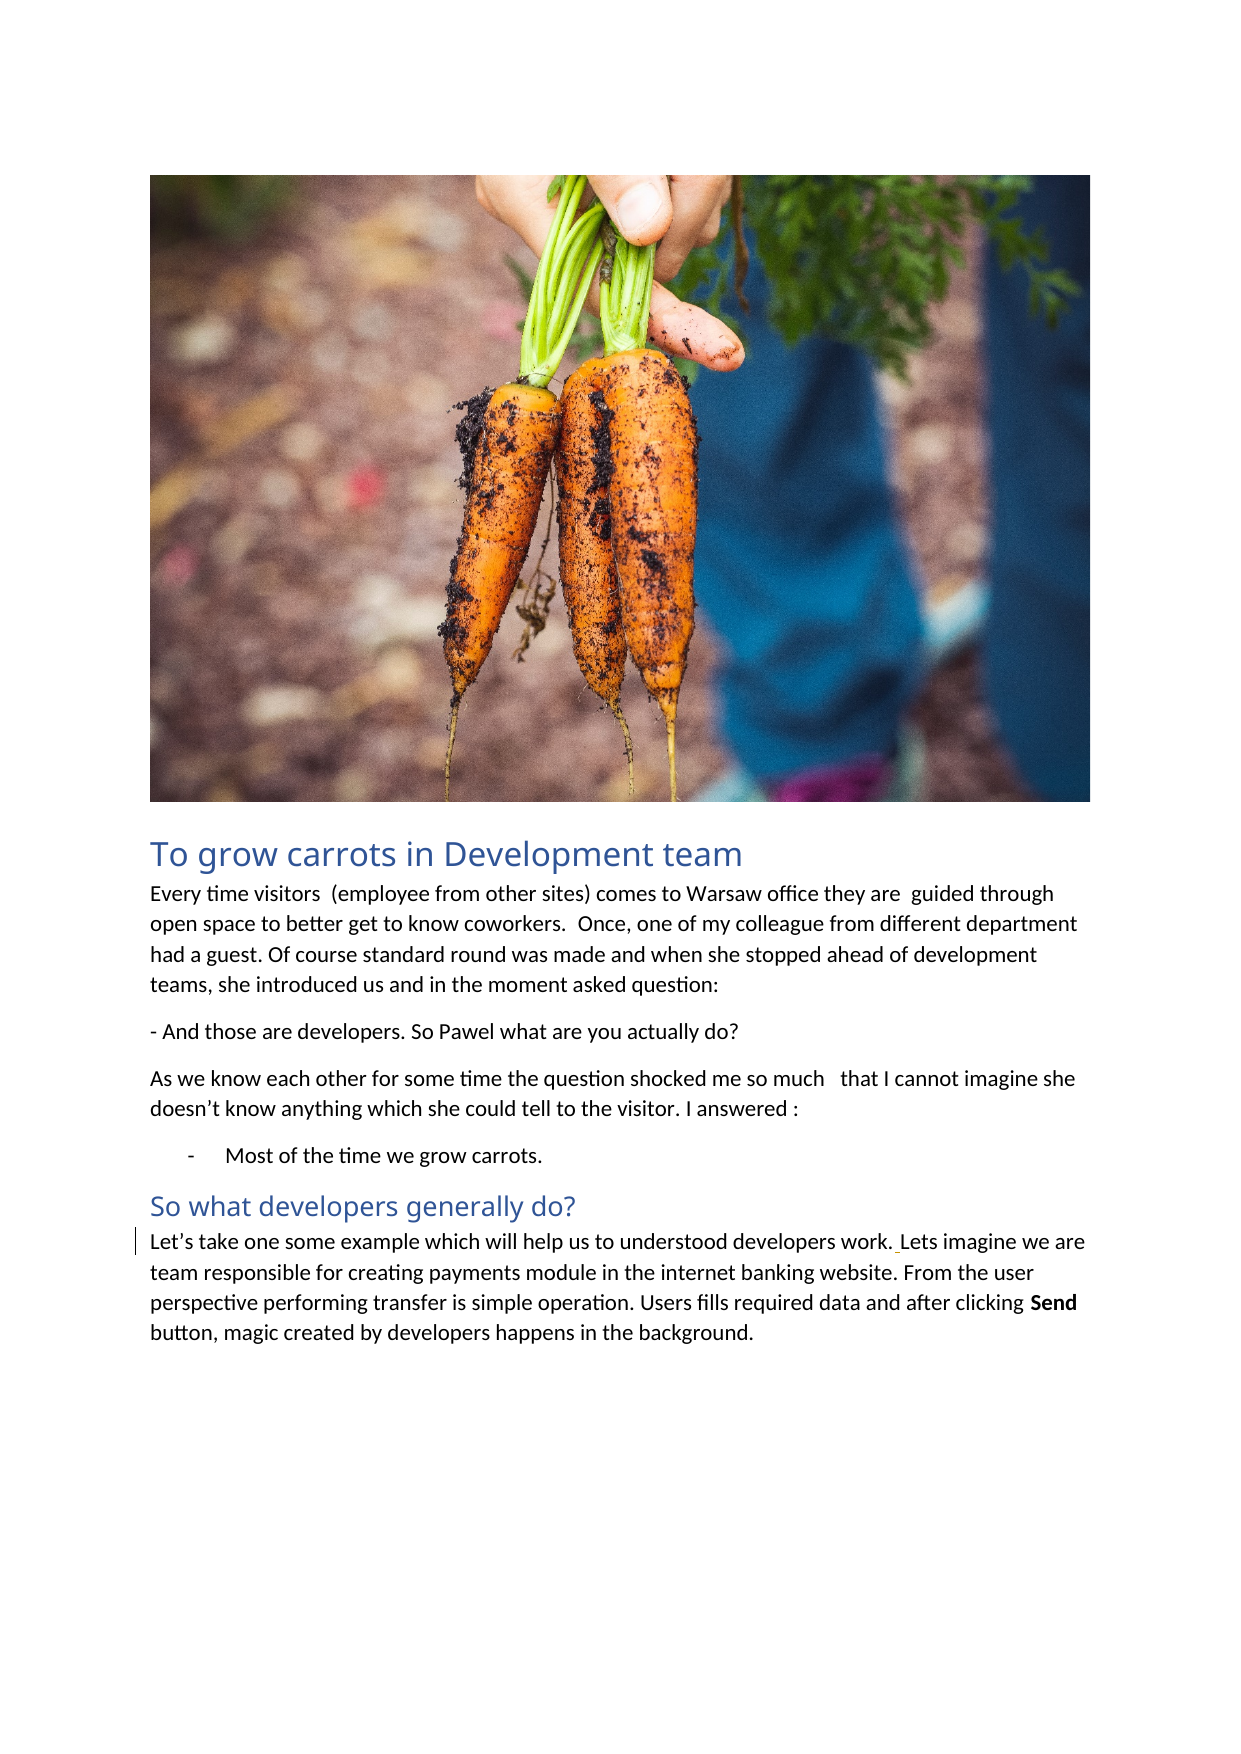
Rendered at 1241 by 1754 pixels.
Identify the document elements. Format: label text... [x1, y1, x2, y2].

text - And those are developers. So Pawel what are you actually do? [150, 1017, 1090, 1045]
subtitle So what developers generally do? [150, 1188, 1090, 1224]
text Every time visitors (employee from other sites) comes to Warsaw office they are guided through open space to better get to know coworkers. Once, one of my colleague from different department had a guest. Of course standard round was made and when she stopped ahead of development teams, she introduced us and in the moment asked question: [150, 879, 1090, 998]
subtitle To grow carrots in Development team [150, 830, 1090, 876]
text As we know each other for some time the question shocked me so much that I cannot imagine she doesn’t know anything which she could tell to the visitor. I answered : [150, 1064, 1090, 1122]
list Most of the time we grow carrots. [187, 1141, 1090, 1169]
picture [150, 175, 1091, 802]
text Let’s take one some example which will help us to understood developers work.Lets imagine we are team responsible for creating payments module in the internet banking website. From the user perspective performing transfer is simple operation. Users fills required data and after clicking Send button, magic created by developers happens in the background. [150, 1227, 1090, 1346]
